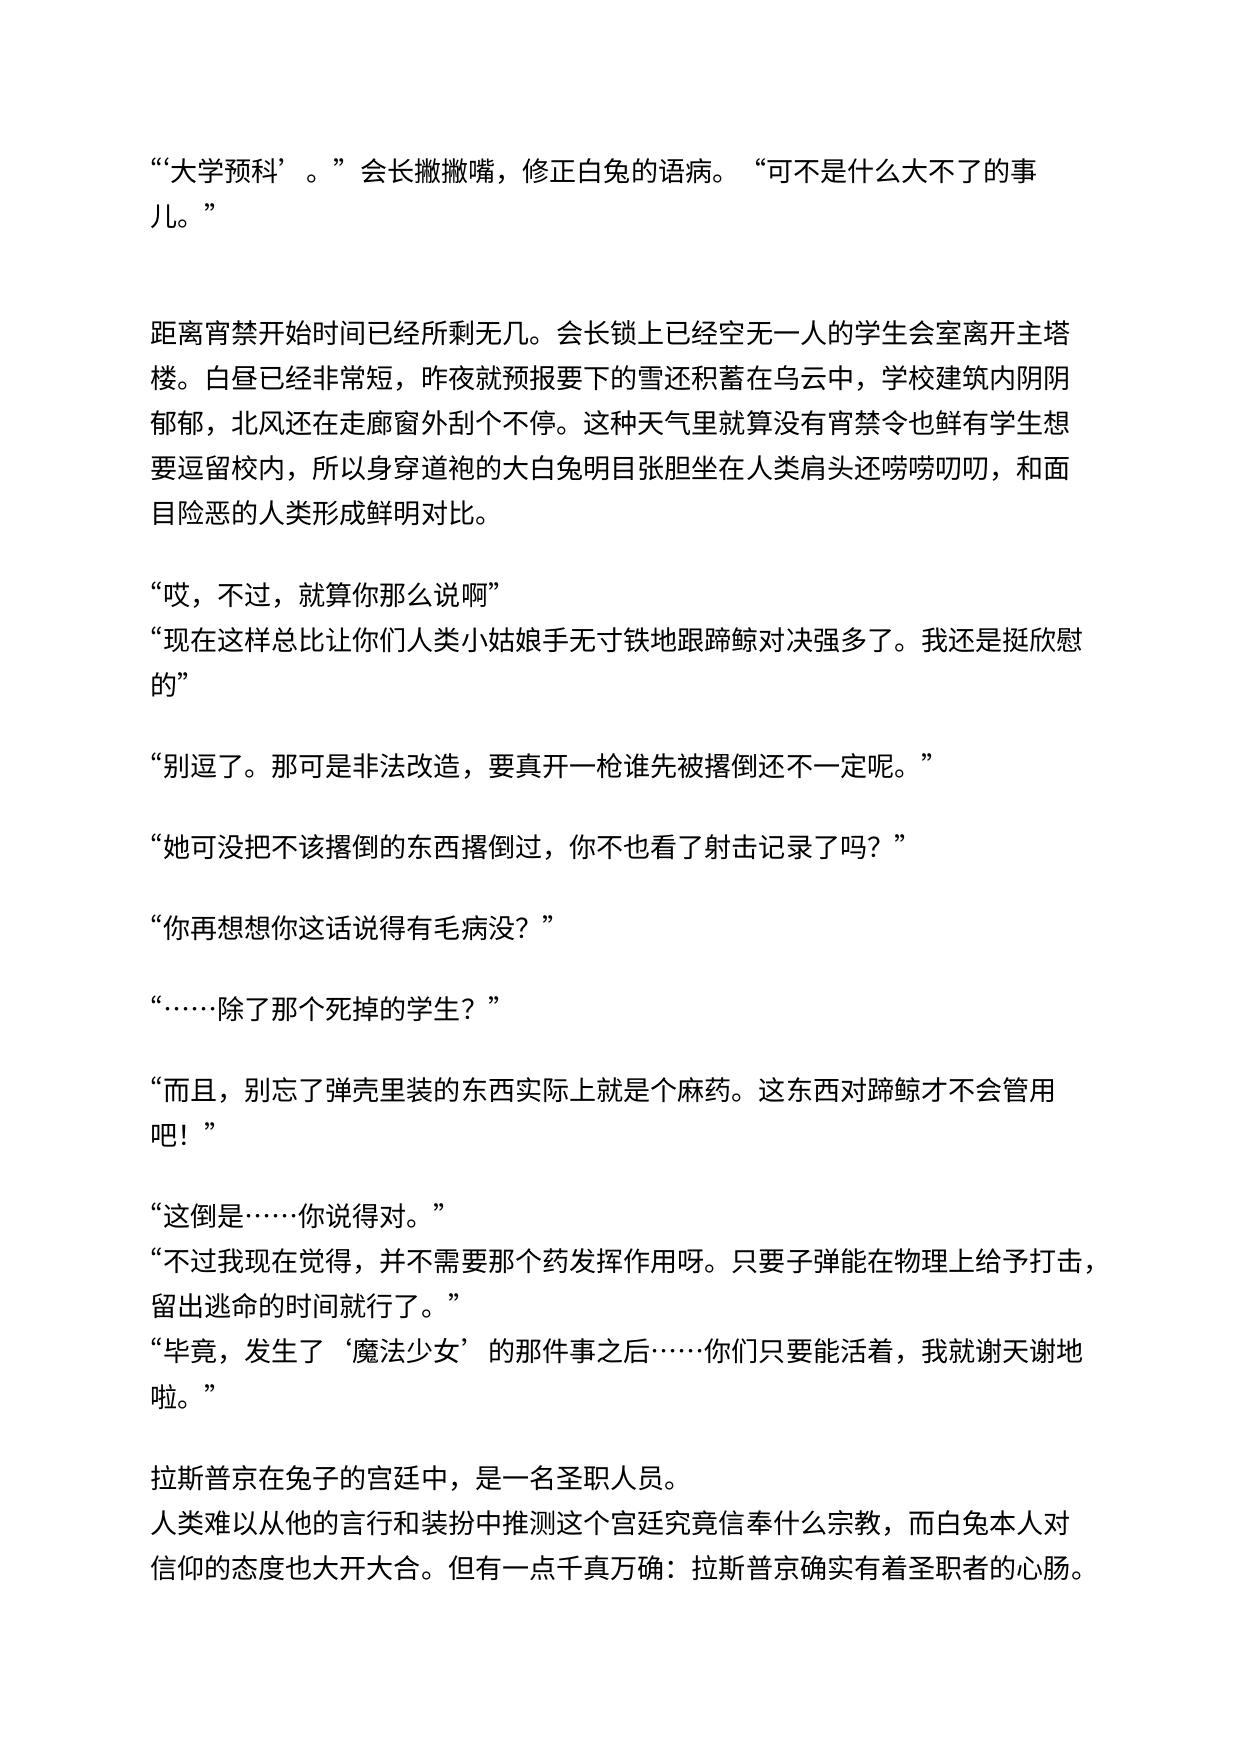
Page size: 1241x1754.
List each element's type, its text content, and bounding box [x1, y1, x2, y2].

text “不过我现在觉得，并不需要那个药发挥作用呀。只要子弹能在物理上给予打击，留出逃命的时间就行了。” [150, 1240, 1094, 1324]
text “哎，不过，就算你那么说啊” [150, 573, 1094, 613]
text “这倒是……你说得对。” [150, 1195, 1094, 1234]
text “现在这样总比让你们人类小姑娘手无寸铁地跟蹄鲸对决强多了。我还是挺欣慰的” [150, 619, 1094, 703]
text “而且，别忘了弹壳里装的东西实际上就是个麻药。这东西对蹄鲸才不会管用吧！” [150, 1069, 1094, 1153]
text “别逗了。那可是非法改造，要真开一枪谁先被撂倒还不一定呢。” [150, 745, 1094, 784]
text 人类难以从他的言行和装扮中推测这个宫廷究竟信奉什么宗教，而白兔本人对信仰的态度也大开大合。但有一点千真万确：拉斯普京确实有着圣职者的心肠。 [150, 1502, 1094, 1586]
text “她可没把不该撂倒的东西撂倒过，你不也看了射击记录了吗？” [150, 826, 1094, 865]
text “……除了那个死掉的学生？” [150, 988, 1094, 1027]
text “‘大学预科’。”会长撇撇嘴，修正白兔的语病。“可不是什么大不了的事儿。” [150, 150, 1094, 234]
text “你再想想你这话说得有毛病没？” [150, 907, 1094, 946]
text “毕竟，发生了‘魔法少女’的那件事之后……你们只要能活着，我就谢天谢地啦。” [150, 1330, 1094, 1415]
text 拉斯普京在兔子的宫廷中，是一名圣职人员。 [150, 1457, 1094, 1496]
text 距离宵禁开始时间已经所剩无几。会长锁上已经空无一人的学生会室离开主塔楼。白昼已经非常短，昨夜就预报要下的雪还积蓄在乌云中，学校建筑内阴阴郁郁，北风还在走廊窗外刮个不停。这种天气里就算没有宵禁令也鲜有学生想要逗留校内，所以身穿道袍的大白兔明目张胆坐在人类肩头还唠唠叨叨，和面目险恶的人类形成鲜明对比。 [150, 312, 1094, 532]
